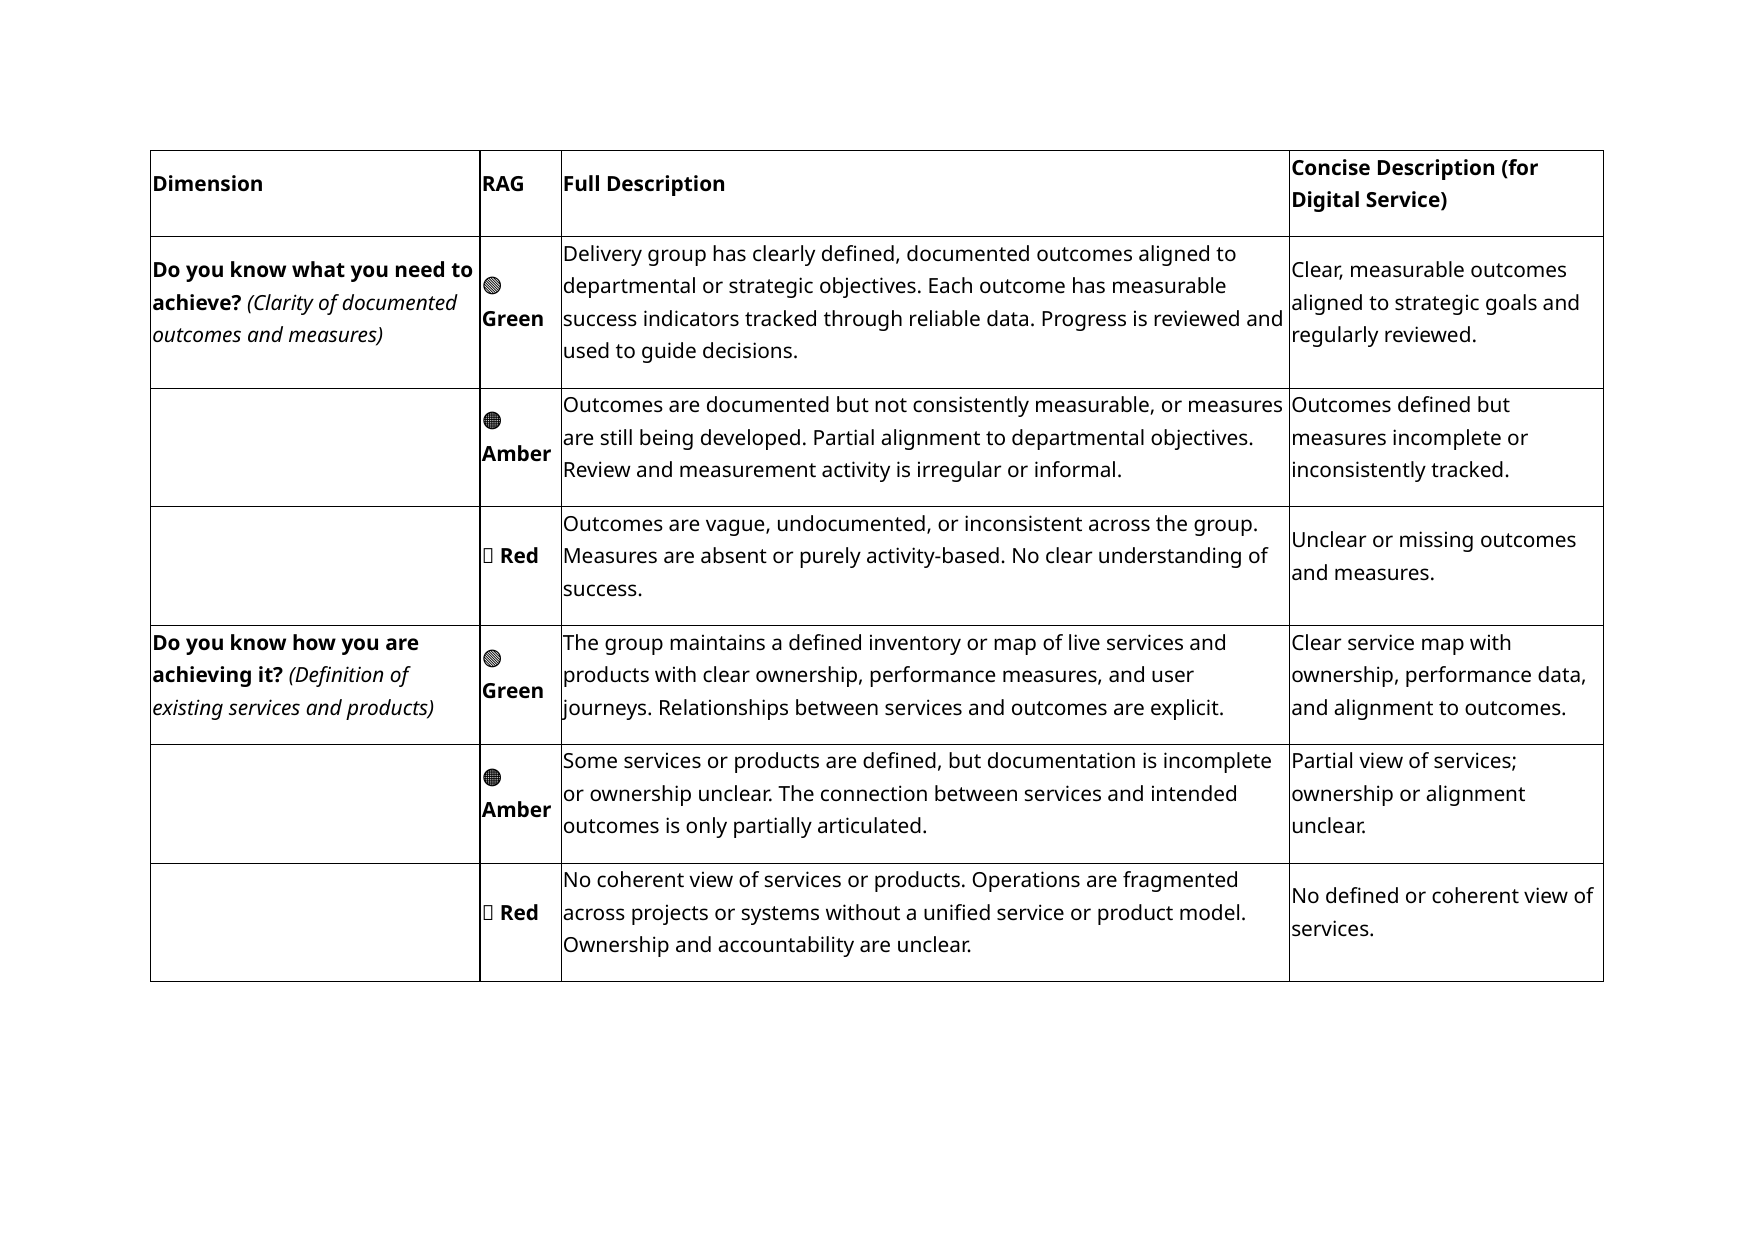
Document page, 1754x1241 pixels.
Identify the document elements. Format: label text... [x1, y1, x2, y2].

table_cell Unclear or missing outcomes and measures. [1290, 507, 1603, 625]
table_cell The group maintains a defined inventory or map of live services and products with clear ownership, performance measures, and user journeys. Relationships between services and outcomes are explicit. [562, 626, 1289, 744]
table_cell 🟠 Amber [481, 389, 561, 506]
table_cell [151, 389, 479, 506]
table_cell 🔴 Red [481, 507, 561, 625]
table_cell Delivery group has clearly defined, documented outcomes aligned to departmental or strategic objectives. Each outcome has measurable success indicators tracked through reliable data. Progress is reviewed and used to guide decisions. [562, 237, 1289, 387]
table_cell [151, 745, 479, 862]
table_cell No defined or coherent view of services. [1290, 864, 1603, 981]
table_cell Clear, measurable outcomes aligned to strategic goals and regularly reviewed. [1290, 237, 1603, 387]
table_cell Clear service map with ownership, performance data, and alignment to outcomes. [1290, 626, 1603, 744]
table_cell [151, 864, 479, 981]
table_header Dimension [151, 151, 479, 236]
table_cell Do you know how you are achieving it? (Definition of existing services and products) [151, 626, 479, 744]
table_cell Outcomes are vague, undocumented, or inconsistent across the group. Measures are absent or purely activity-based. No clear understanding of success. [562, 507, 1289, 625]
table_cell Some services or products are defined, but documentation is incomplete or ownership unclear. The connection between services and intended outcomes is only partially articulated. [562, 745, 1289, 862]
table_header RAG [481, 151, 561, 236]
table_cell No coherent view of services or products. Operations are fragmented across projects or systems without a unified service or product model. Ownership and accountability are unclear. [562, 864, 1289, 981]
table_header Full Description [562, 151, 1289, 236]
table_cell 🔴 Red [481, 864, 561, 981]
table_cell Do you know what you need to achieve? (Clarity of documented outcomes and measures) [151, 237, 479, 387]
table_cell Outcomes defined but measures incomplete or inconsistently tracked. [1290, 389, 1603, 506]
table_cell [151, 507, 479, 625]
table_cell 🟠 Amber [481, 745, 561, 862]
table_cell 🟢 Green [481, 237, 561, 387]
table_cell Partial view of services; ownership or alignment unclear. [1290, 745, 1603, 862]
table_header Concise Description (for Digital Service) [1290, 151, 1603, 236]
table_cell 🟢 Green [481, 626, 561, 744]
table_cell Outcomes are documented but not consistently measurable, or measures are still being developed. Partial alignment to departmental objectives. Review and measurement activity is irregular or informal. [562, 389, 1289, 506]
